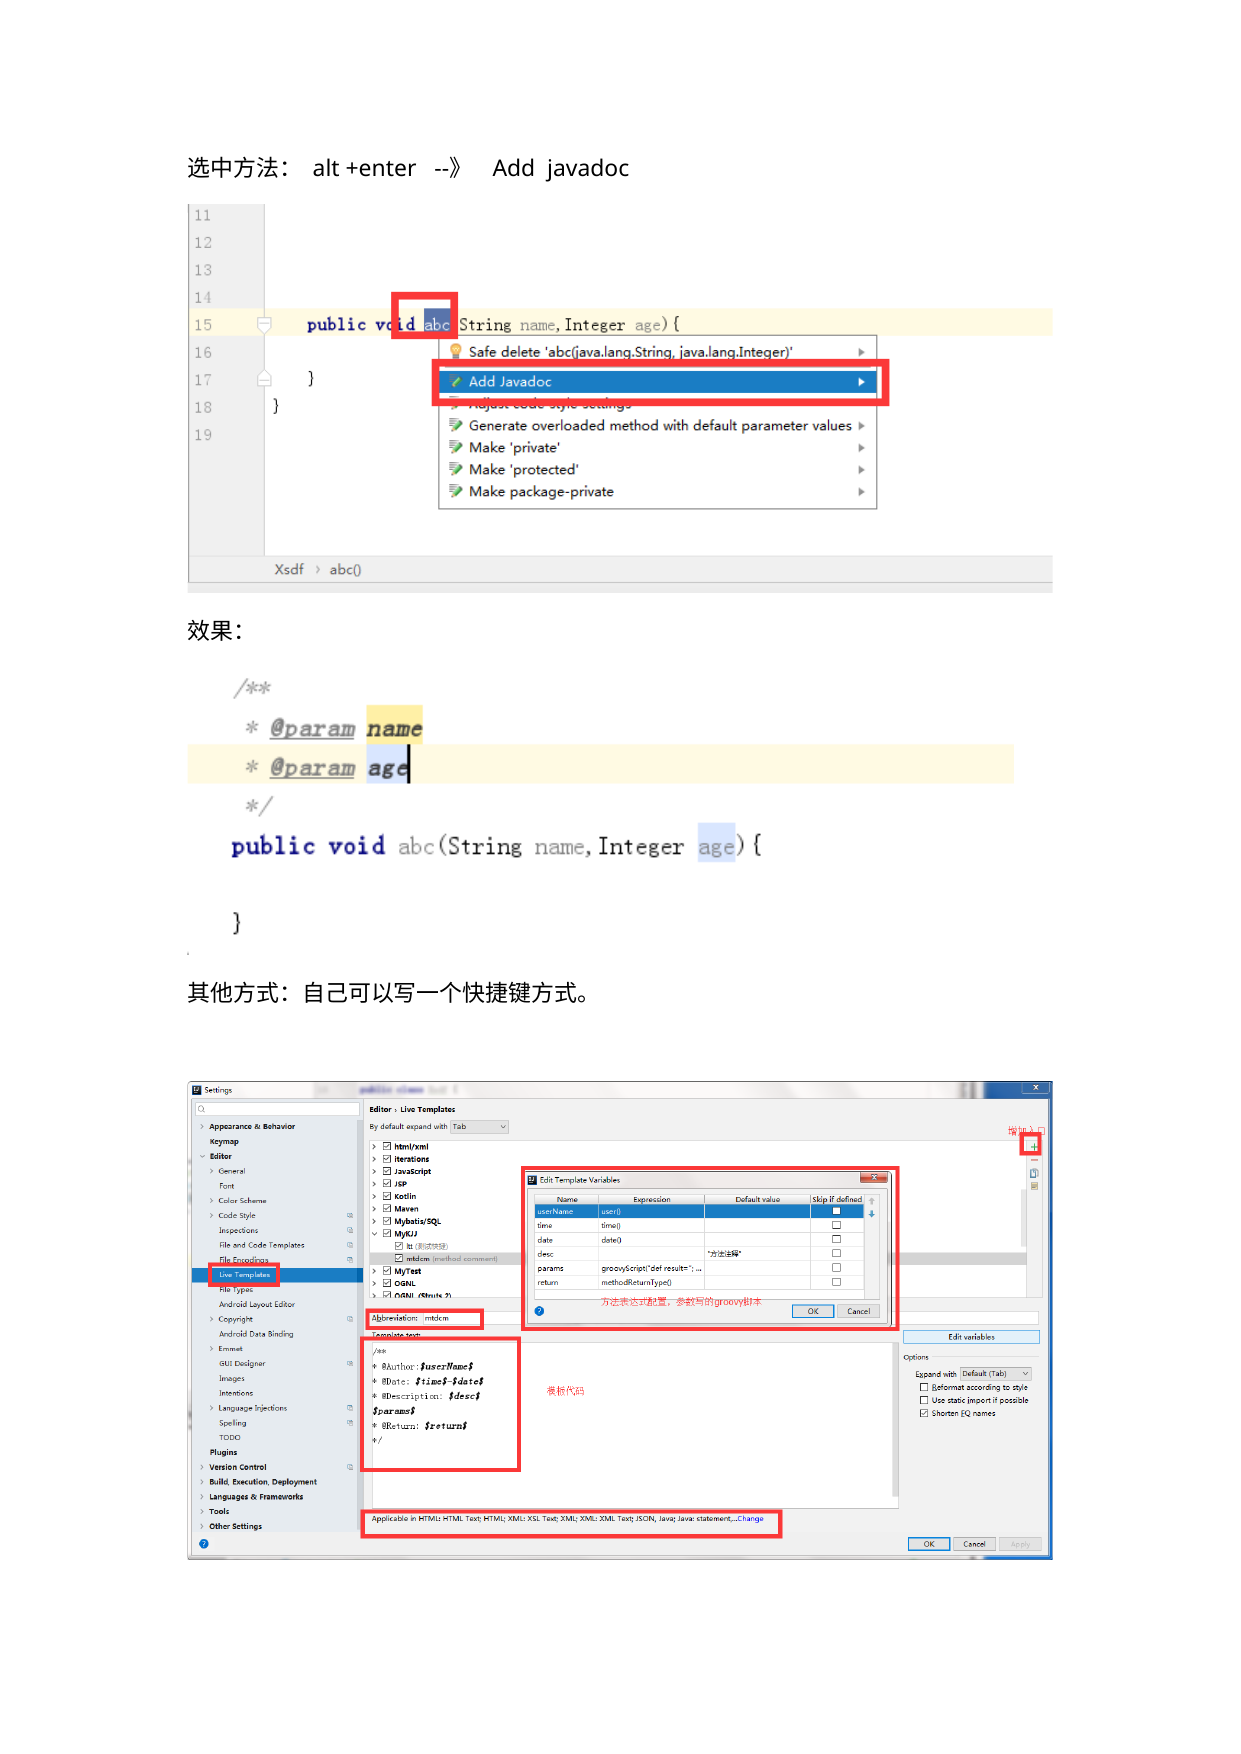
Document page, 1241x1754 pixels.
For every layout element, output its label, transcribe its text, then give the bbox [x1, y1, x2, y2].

text 选中方法： alt +enter --》 Add javadoc [187, 150, 1053, 183]
text 其他方式：自己可以写一个快捷键方式。 [187, 975, 1053, 1008]
picture [187, 204, 1053, 593]
text 效果： [187, 613, 1053, 646]
picture [187, 1081, 1053, 1560]
picture [187, 667, 1014, 955]
